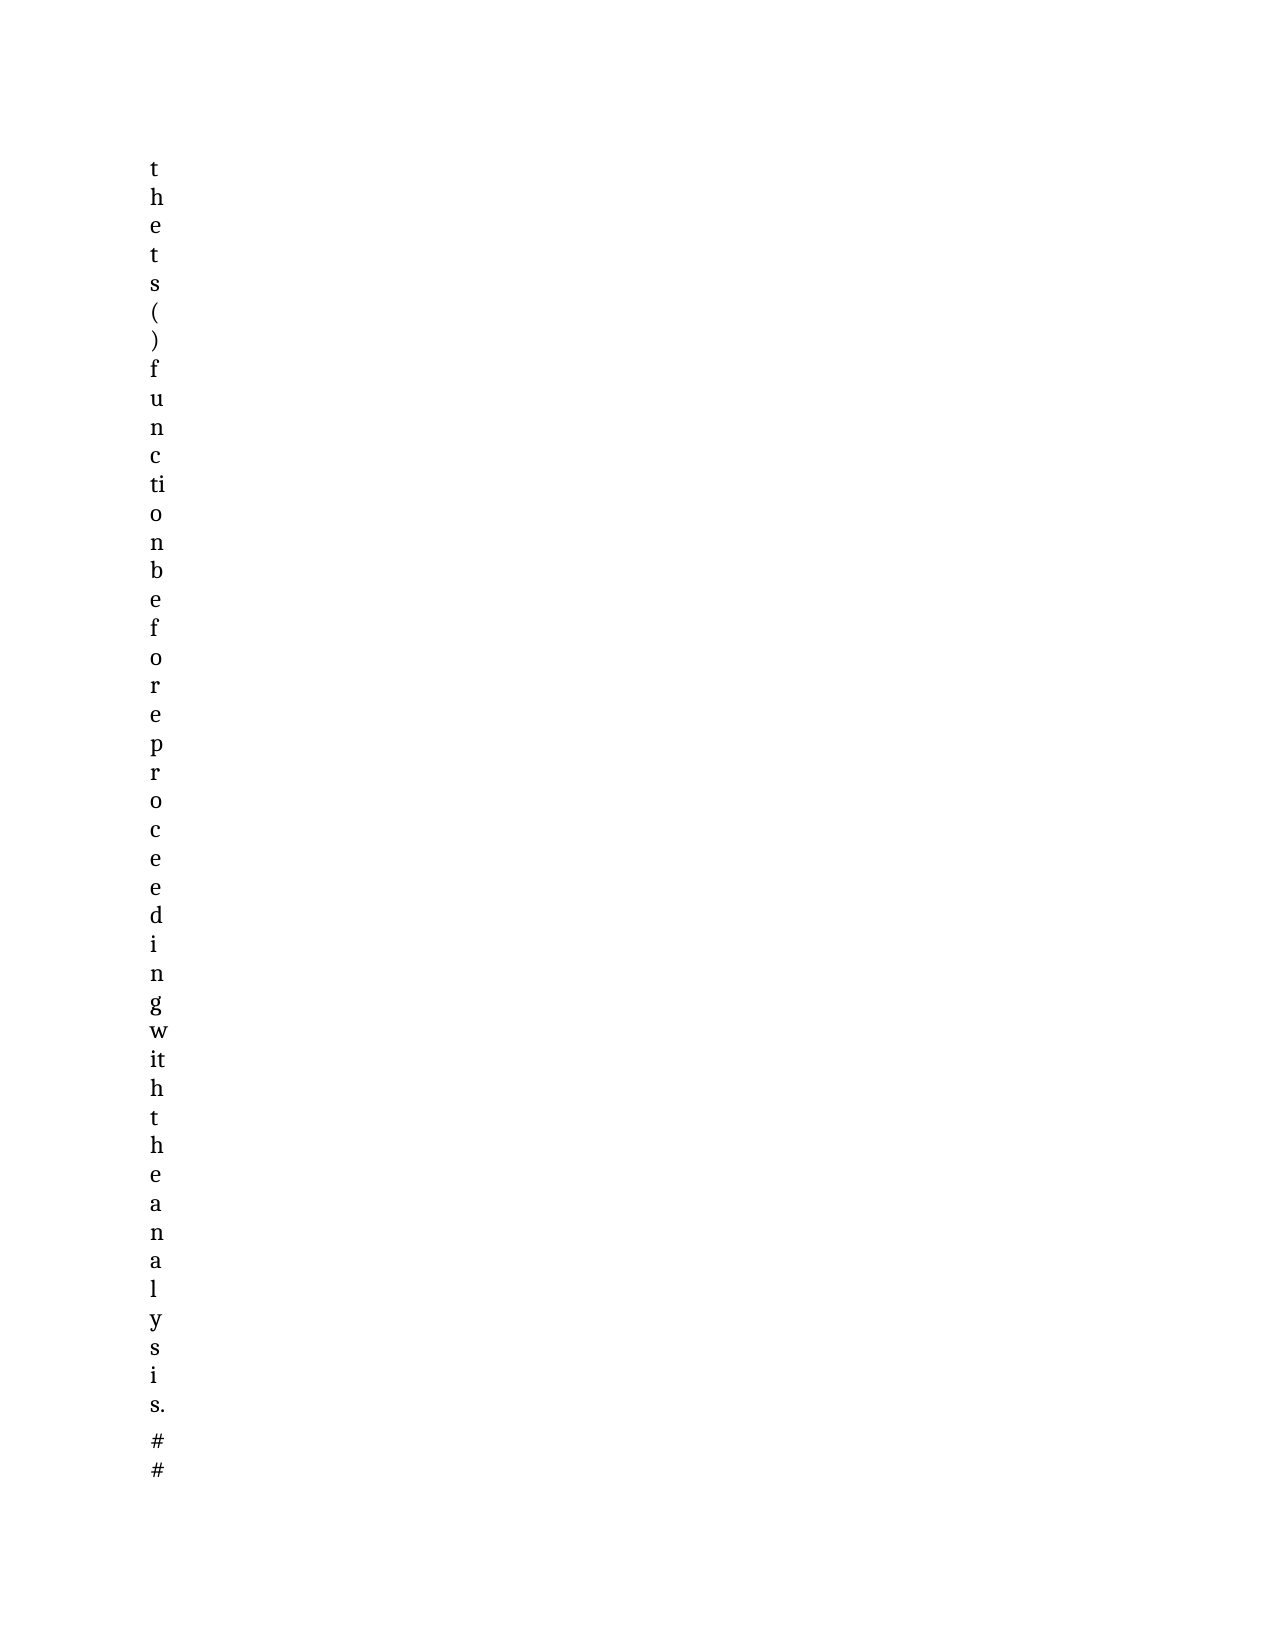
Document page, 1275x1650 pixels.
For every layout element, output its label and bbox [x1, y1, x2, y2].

table_cell [139, 1423, 178, 1484]
table_cell [139, 150, 178, 1422]
